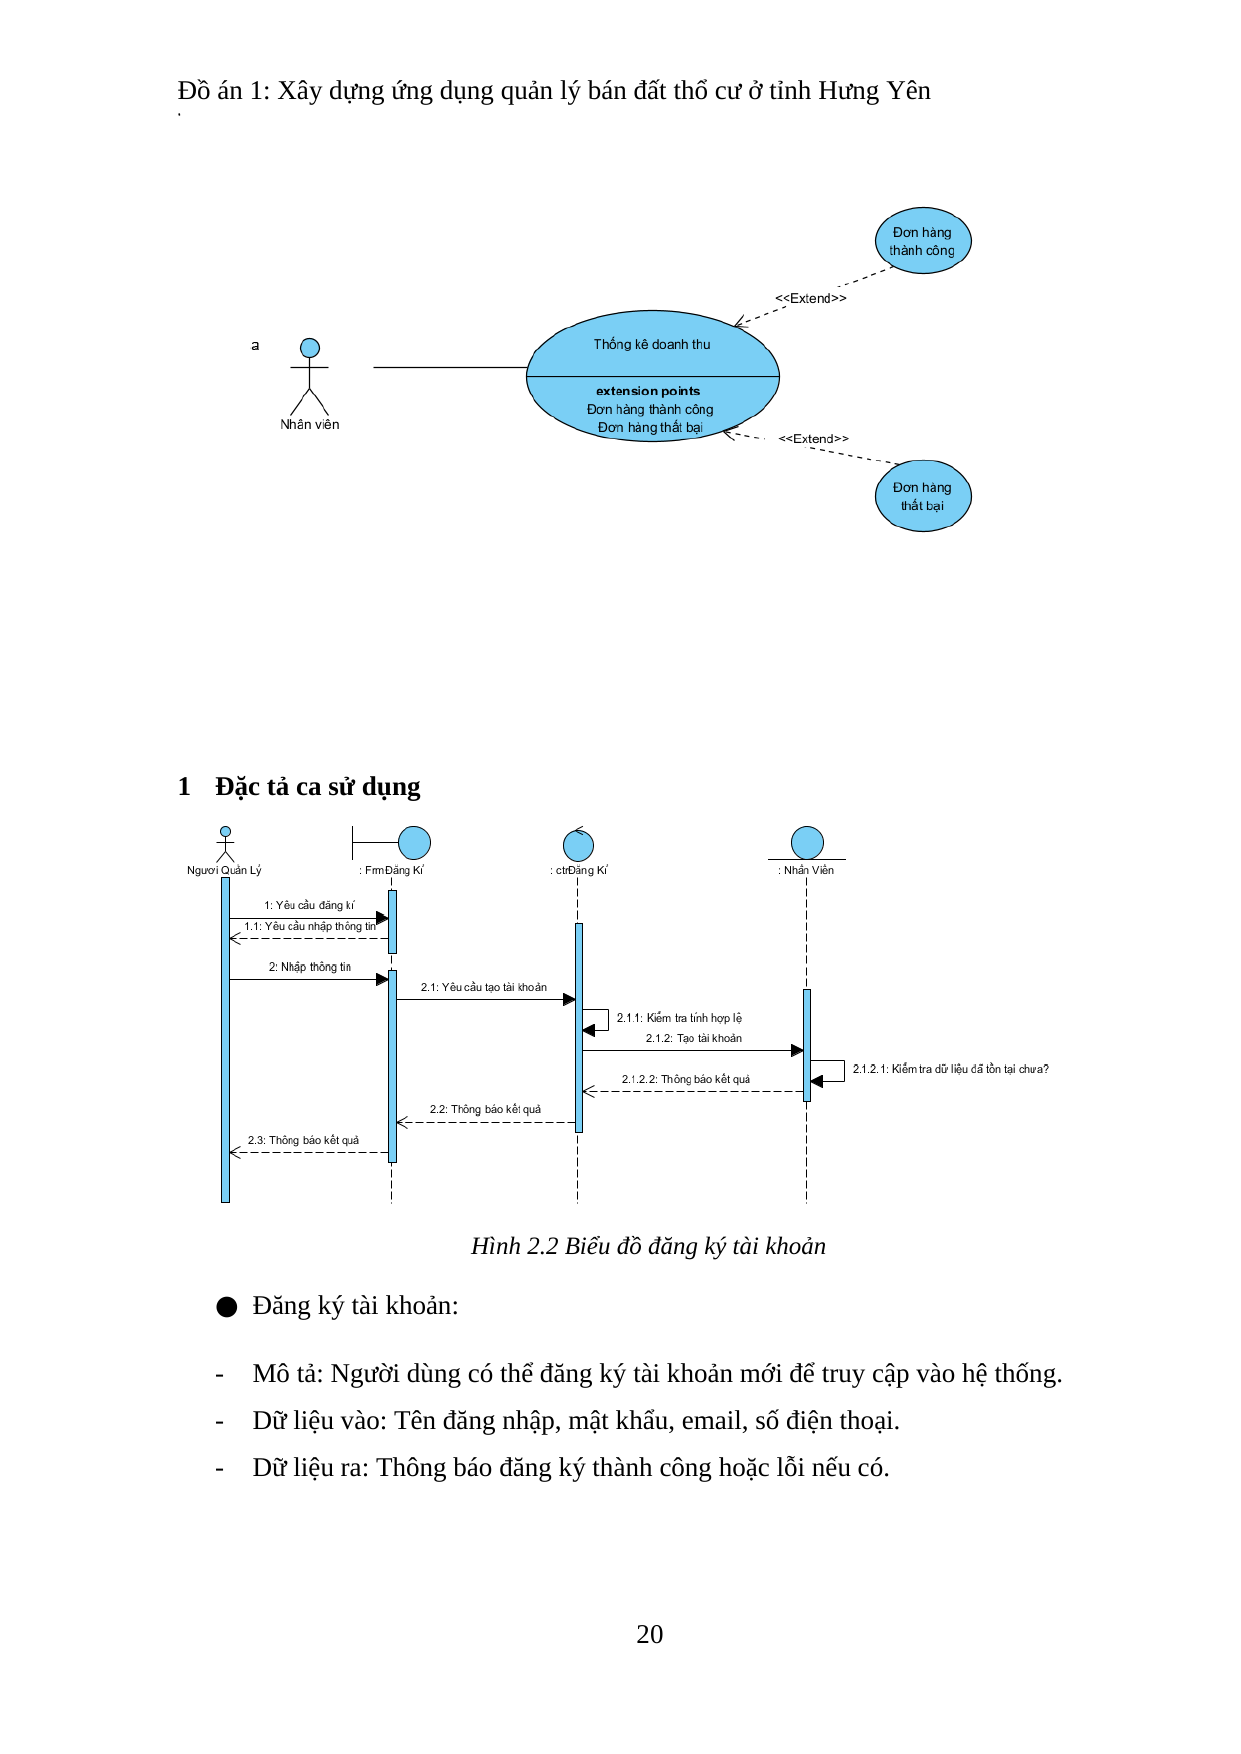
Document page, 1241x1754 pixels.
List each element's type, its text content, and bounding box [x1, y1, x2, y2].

list Dữ liệu ra: Thông báo đăng ký thành công hoặc lỗi nếu có. [215, 1451, 1122, 1482]
list Đăng ký tài khoản: [215, 1274, 1122, 1330]
list Mô tả: Người dùng có thể đăng ký tài khoản mới để truy cập vào hệ thống. [215, 1357, 1122, 1388]
picture [177, 130, 1122, 615]
picture [177, 816, 1090, 1216]
text Hình 2.2 Biểu đồ đăng ký tài khoản [177, 1231, 1122, 1260]
list Dữ liệu vào: Tên đăng nhập, mật khẩu, email, số điện thoại. [215, 1404, 1122, 1435]
subtitle Đặc tả ca sử dụng [177, 770, 1122, 801]
